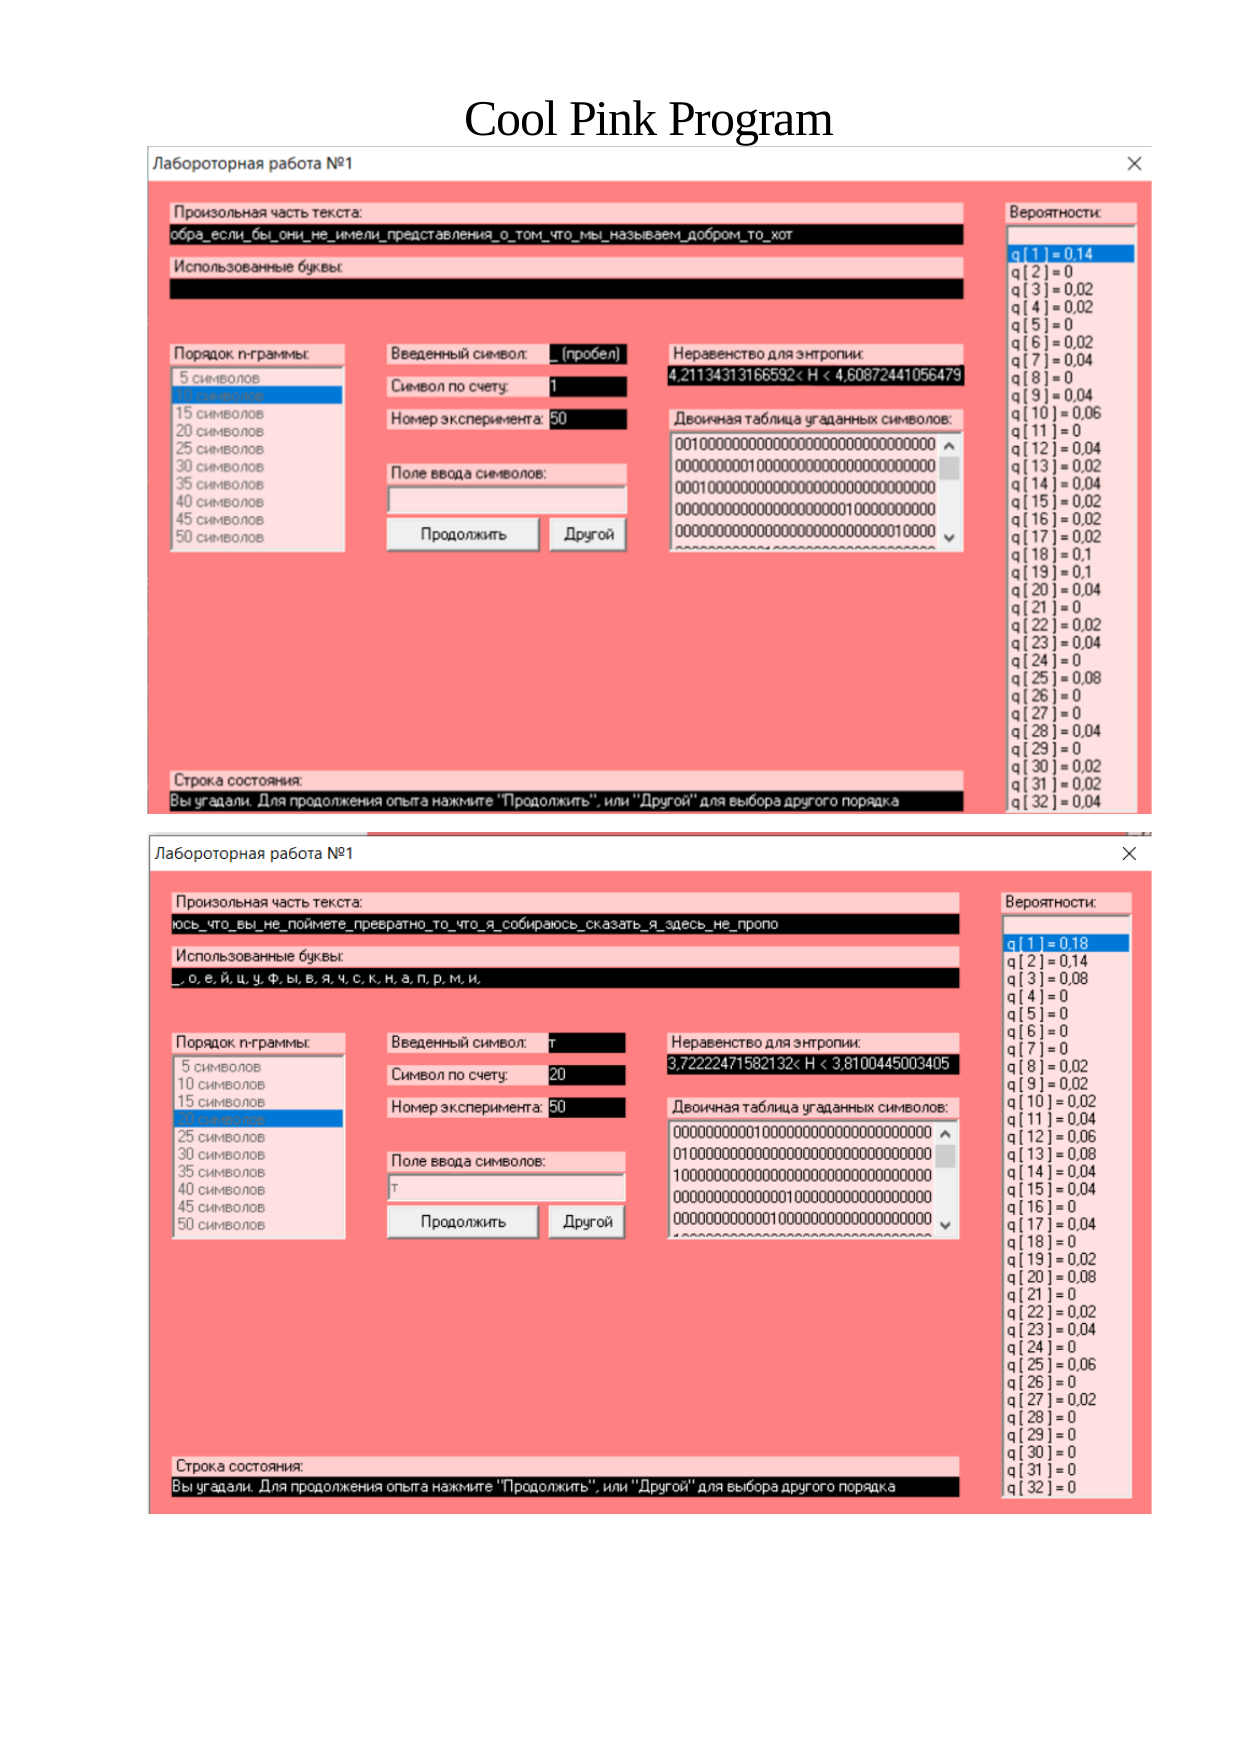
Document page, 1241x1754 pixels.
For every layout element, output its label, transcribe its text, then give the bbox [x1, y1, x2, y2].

picture [147, 146, 1152, 814]
title Cool Pink Program [148, 88, 1152, 146]
picture [147, 832, 1152, 1514]
